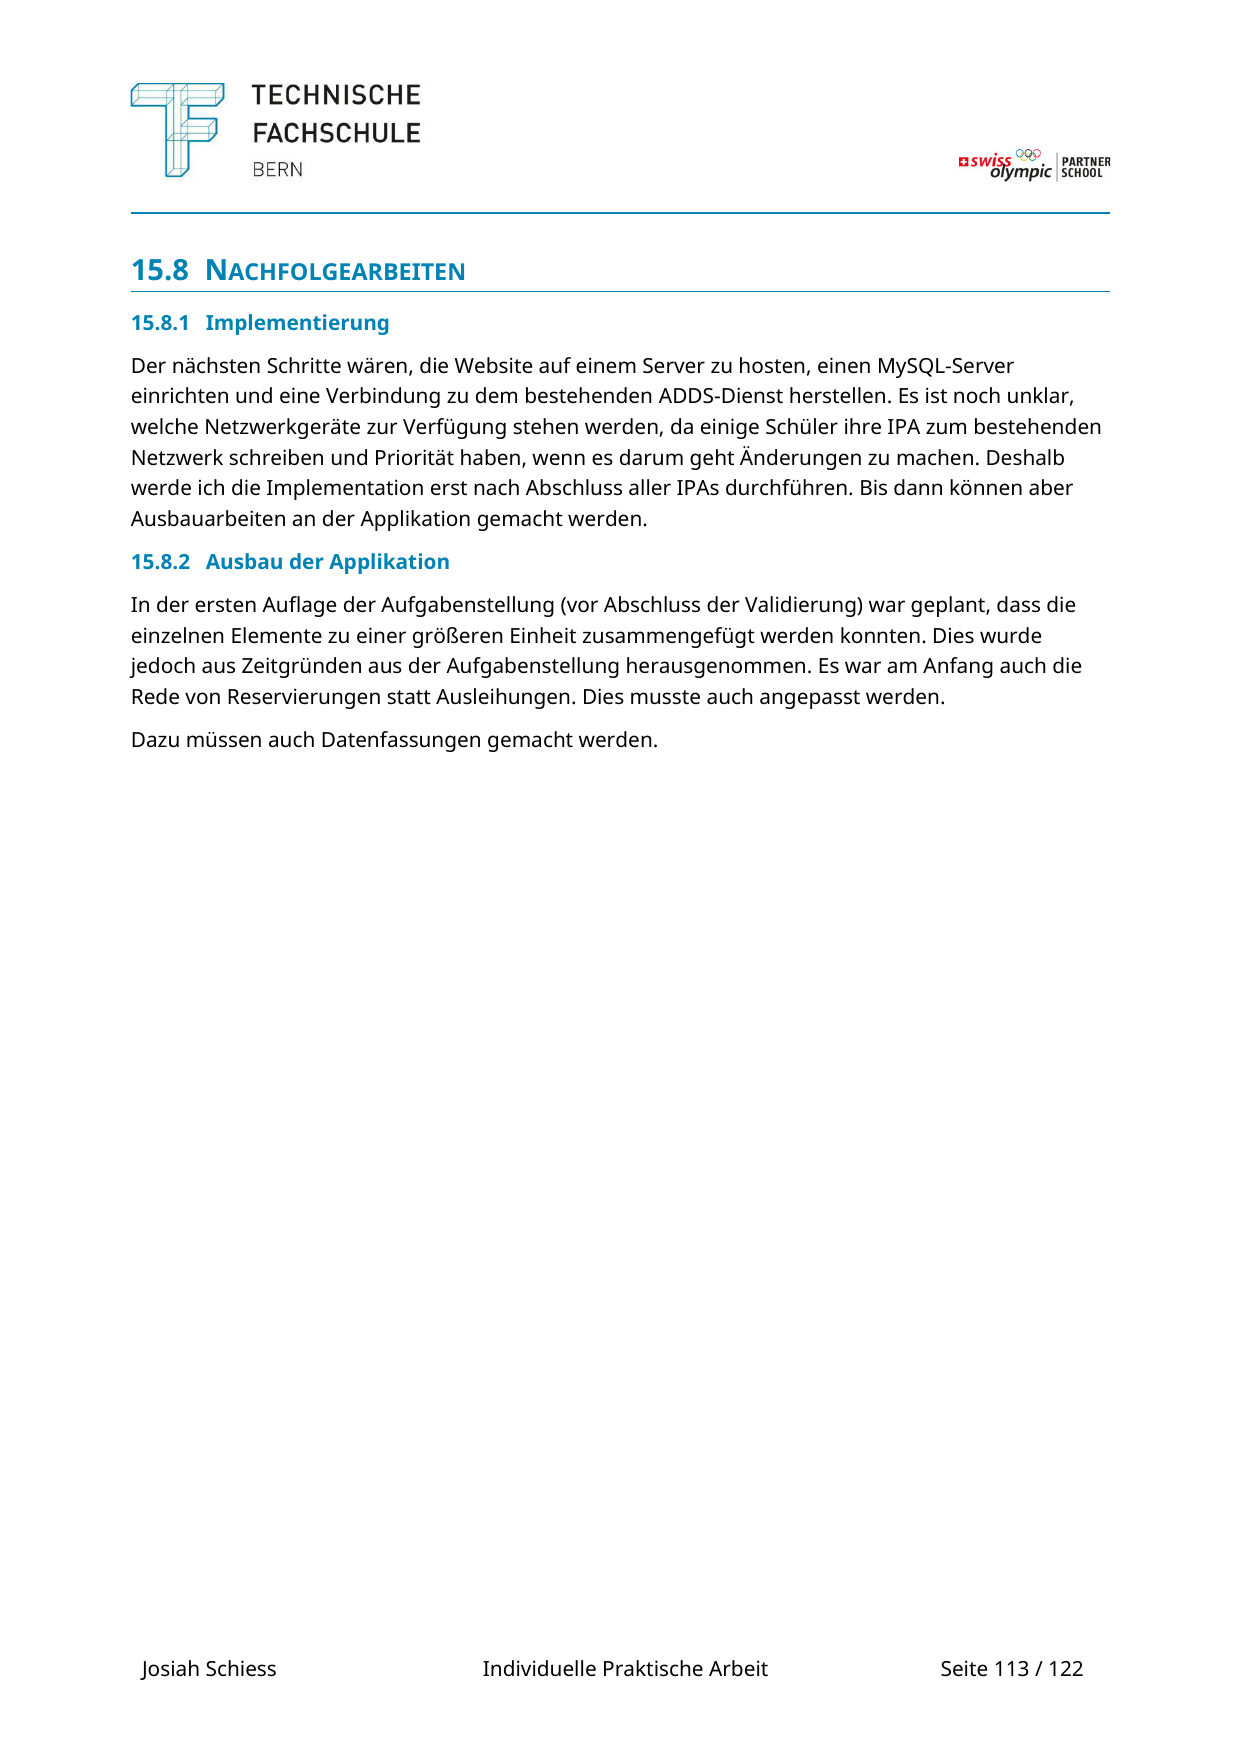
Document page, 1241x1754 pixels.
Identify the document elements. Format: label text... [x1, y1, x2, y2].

subtitle Nachfolgearbeiten [131, 249, 1110, 291]
text Dazu müssen auch Datenfassungen gemacht werden. [131, 725, 1110, 754]
text Der nächsten Schritte wären, die Website auf einem Server zu hosten, einen MySQL-Server einrichten und eine Verbindung zu dem bestehenden ADDS-Dienst herstellen. Es ist noch unklar, welche Netzwerkgeräte zur Verfügung stehen werden, da einige Schüler ihre IPA zum bestehenden Netzwerk schreiben und Priorität haben, wenn es darum geht Änderungen zu machen. Deshalb werde ich die Implementation erst nach Abschluss aller IPAs durchführen. Bis dann können aber Ausbauarbeiten an der Applikation gemacht werden. [131, 351, 1110, 533]
text In der ersten Auflage der Aufgabenstellung (vor Abschluss der Validierung) war geplant, dass die einzelnen Elemente zu einer größeren Einheit zusammengefügt werden konnten. Dies wurde jedoch aus Zeitgründen aus der Aufgabenstellung herausgenommen. Es war am Anfang auch die Rede von Reservierungen statt Ausleihungen. Dies musste auch angepasst werden. [131, 590, 1110, 711]
subtitle Implementierung [131, 308, 1110, 336]
subtitle Ausbau der Applikation [131, 547, 1110, 576]
picture [130, 83, 1111, 210]
